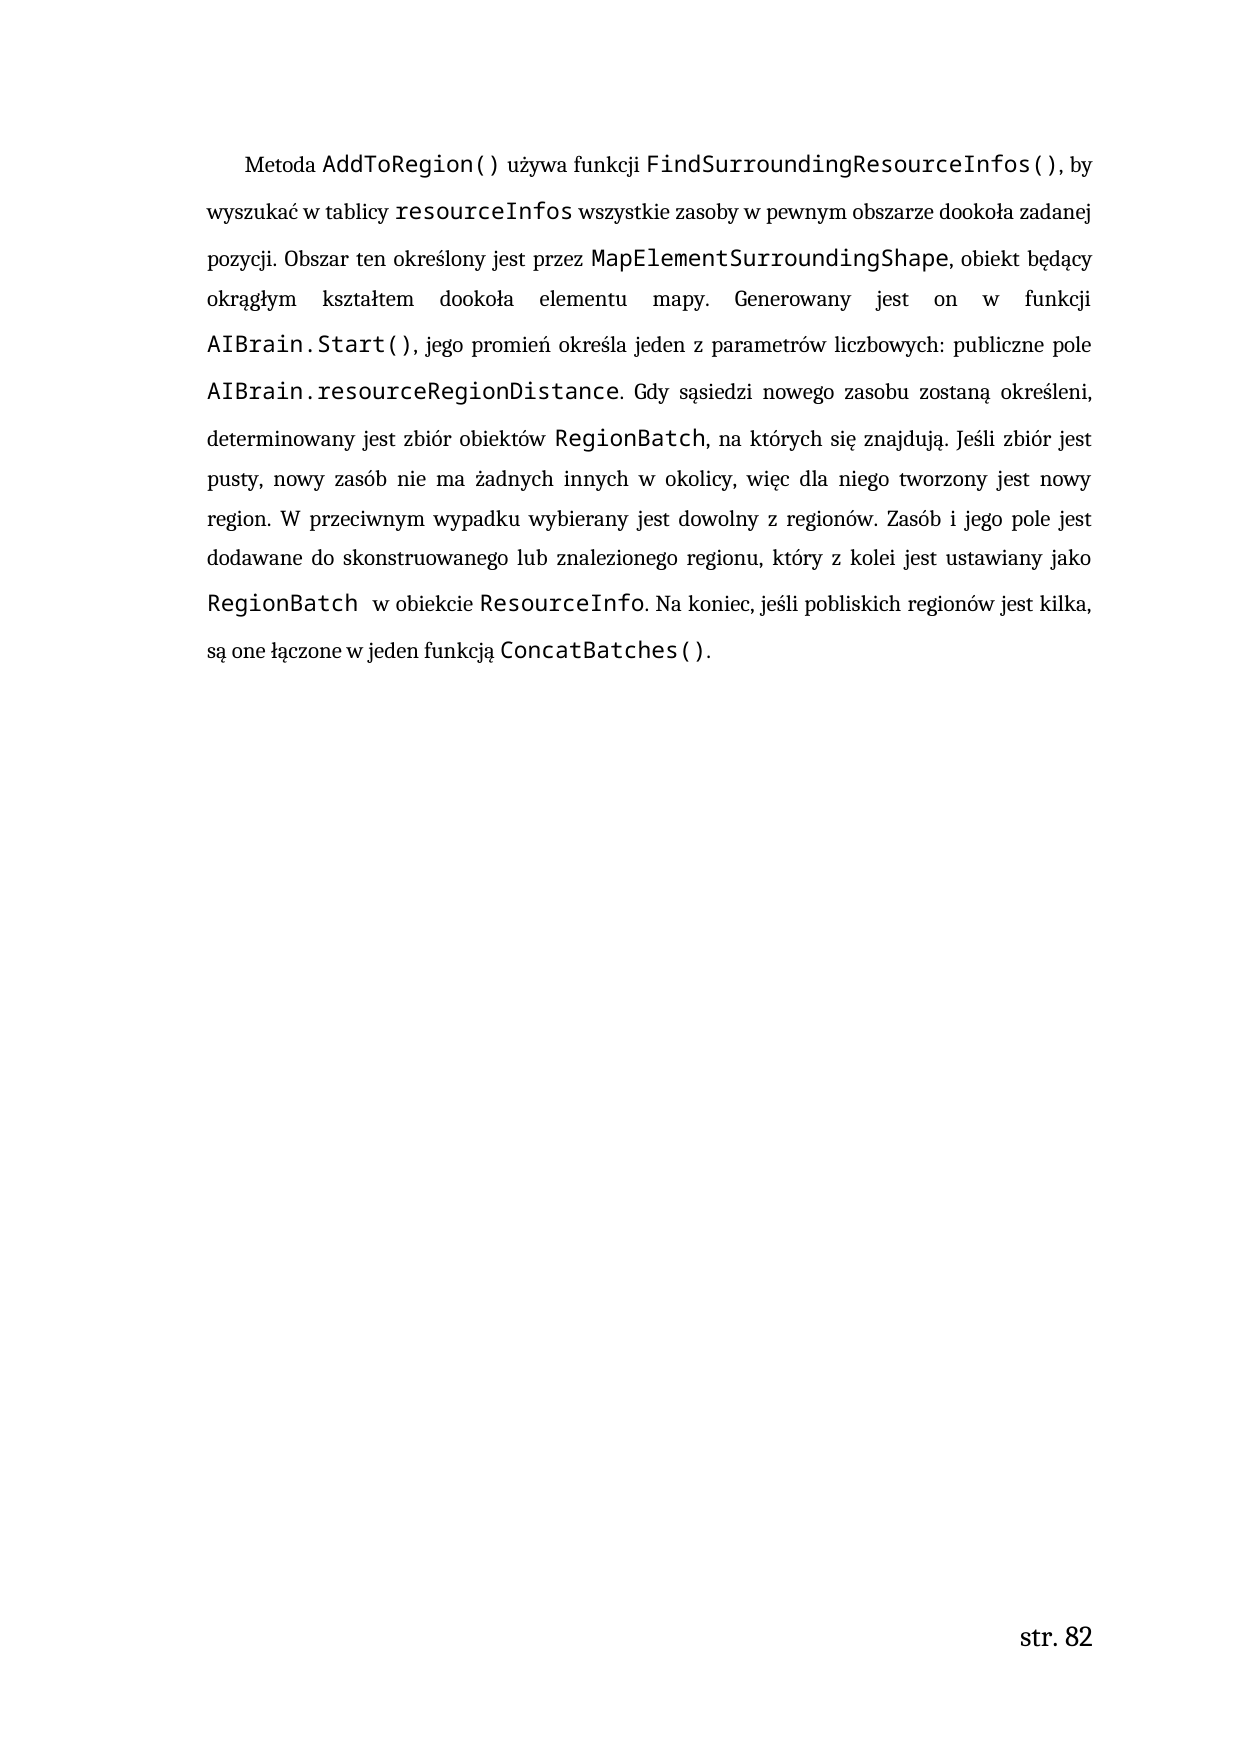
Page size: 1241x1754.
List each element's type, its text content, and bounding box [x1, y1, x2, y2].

text Metoda AddToRegion() używa funkcji FindSurroundingResourceInfos(), by wyszukać w tablicy resourceInfos wszystkie zasoby w pewnym obszarze dookoła zadanej pozycji. Obszar ten określony jest przez MapElementSurroundingShape, obiekt będący okrągłym kształtem dookoła elementu mapy. Generowany jest on w funkcji AIBrain.Start(), jego promień określa jeden z parametrów liczbowych: publiczne pole AIBrain.resourceRegionDistance. Gdy sąsiedzi nowego zasobu zostaną określeni, determinowany jest zbiór obiektów RegionBatch, na których się znajdują. Jeśli zbiór jest pusty, nowy zasób nie ma żadnych innych w okolicy, więc dla niego tworzony jest nowy region. W przeciwnym wypadku wybierany jest dowolny z regionów. Zasób i jego pole jest dodawane do skonstruowanego lub znalezionego regionu, który z kolei jest ustawiany jako RegionBatch w obiekcie ResourceInfo. Na koniec, jeśli pobliskich regionów jest kilka, są one łączone w jeden funkcją ConcatBatches(). [207, 148, 1092, 665]
